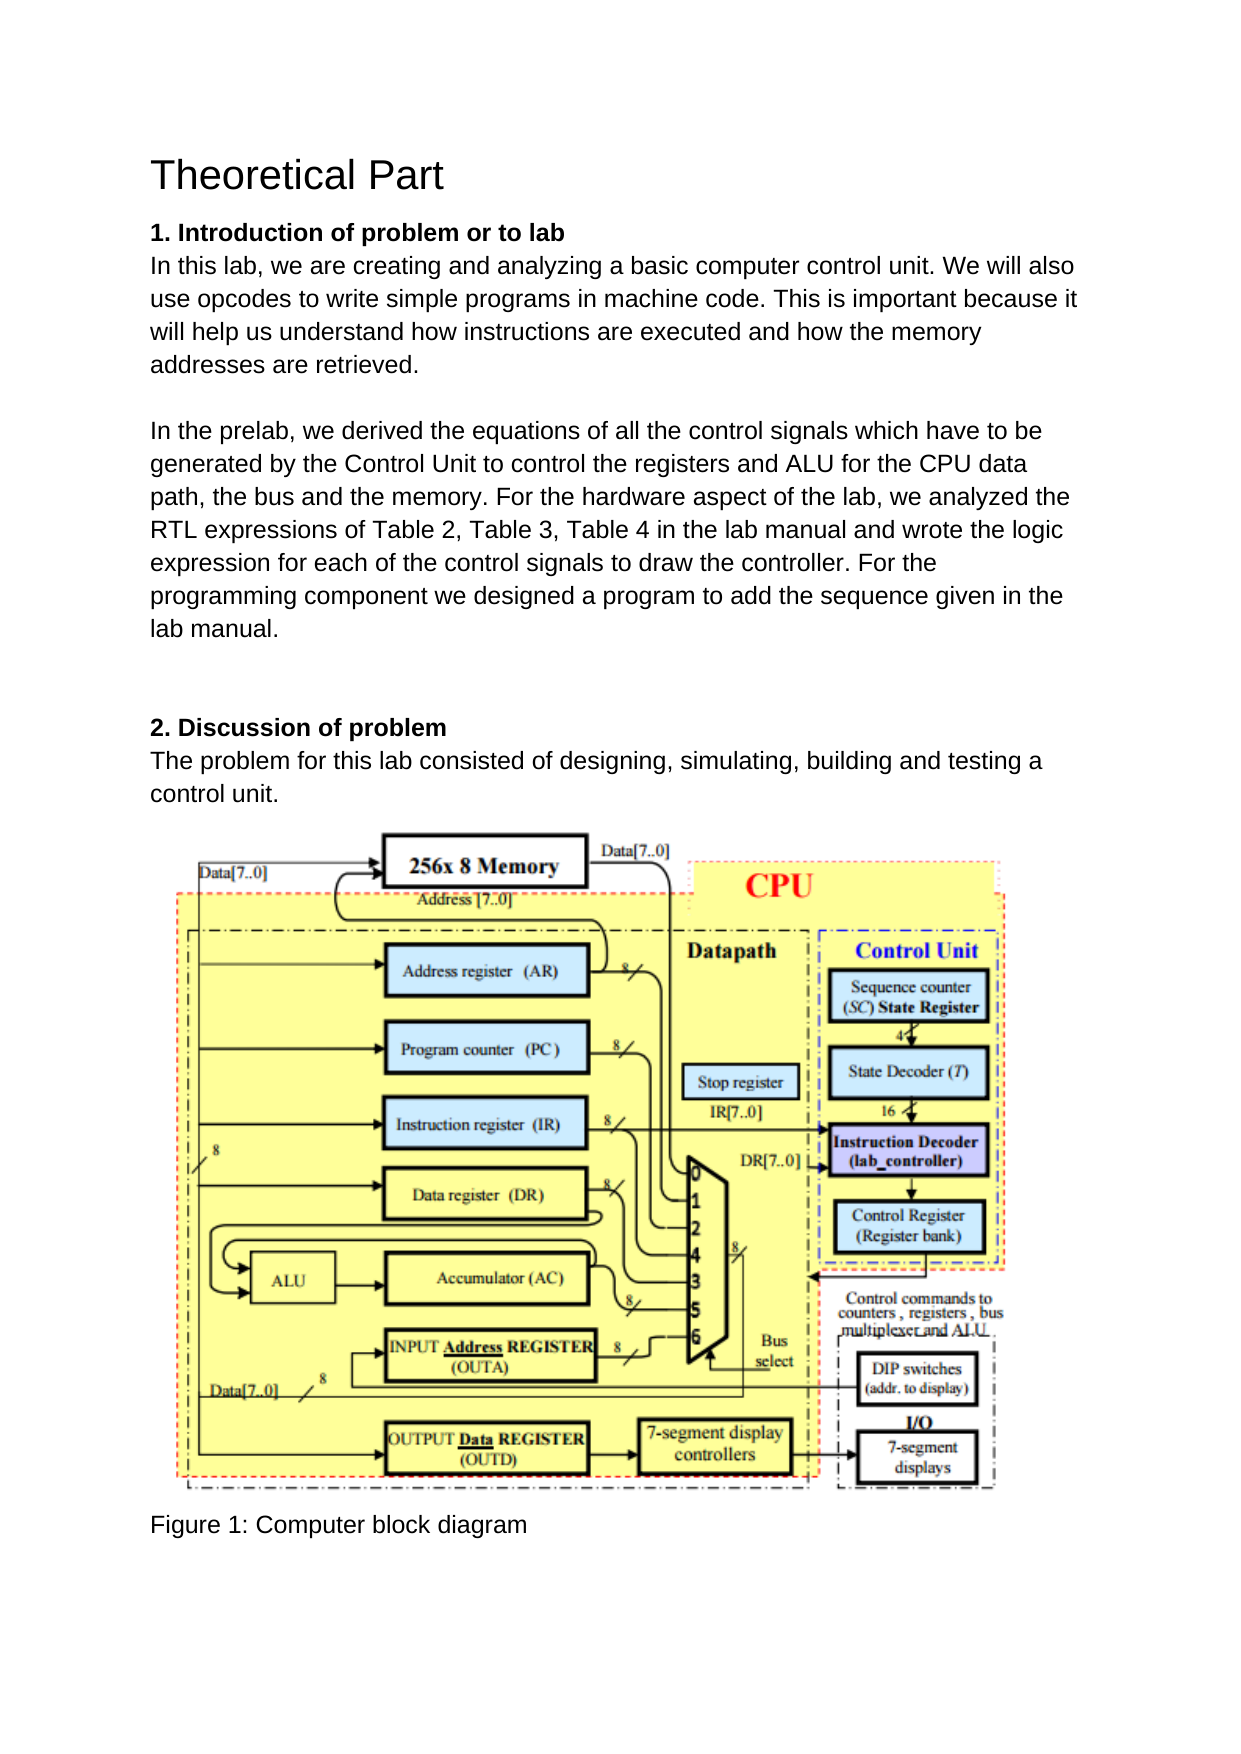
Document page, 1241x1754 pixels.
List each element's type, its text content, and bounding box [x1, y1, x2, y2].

text 1. Introduction of problem or to lab [150, 218, 1090, 246]
picture [150, 812, 1035, 1506]
text Figure 1: Computer block diagram [150, 1509, 1090, 1538]
text In the prelab, we derived the equations of all the control signals which have to be generated by the Control Unit to control the registers and ALU for the CPU data path, the bus and the memory. For the hardware aspect of the lab, we analyzed the RTL expressions of Table 2, Table 3, Table 4 in the lab manual and wrote the logic expression for each of the control signals to draw the controller. For the programming component we designed a program to add the sequence given in the lab manual. [150, 416, 1090, 643]
text The problem for this lab consisted of designing, simulating, building and testing a control unit. [150, 746, 1090, 808]
text 2. Discussion of problem [150, 713, 1090, 742]
subtitle Theoretical Part [150, 150, 1090, 198]
text In this lab, we are creating and analyzing a basic computer control unit. We will also use opcodes to write simple programs in machine code. This is important because it will help us understand how instructions are executed and how the memory addresses are retrieved. [150, 251, 1090, 378]
